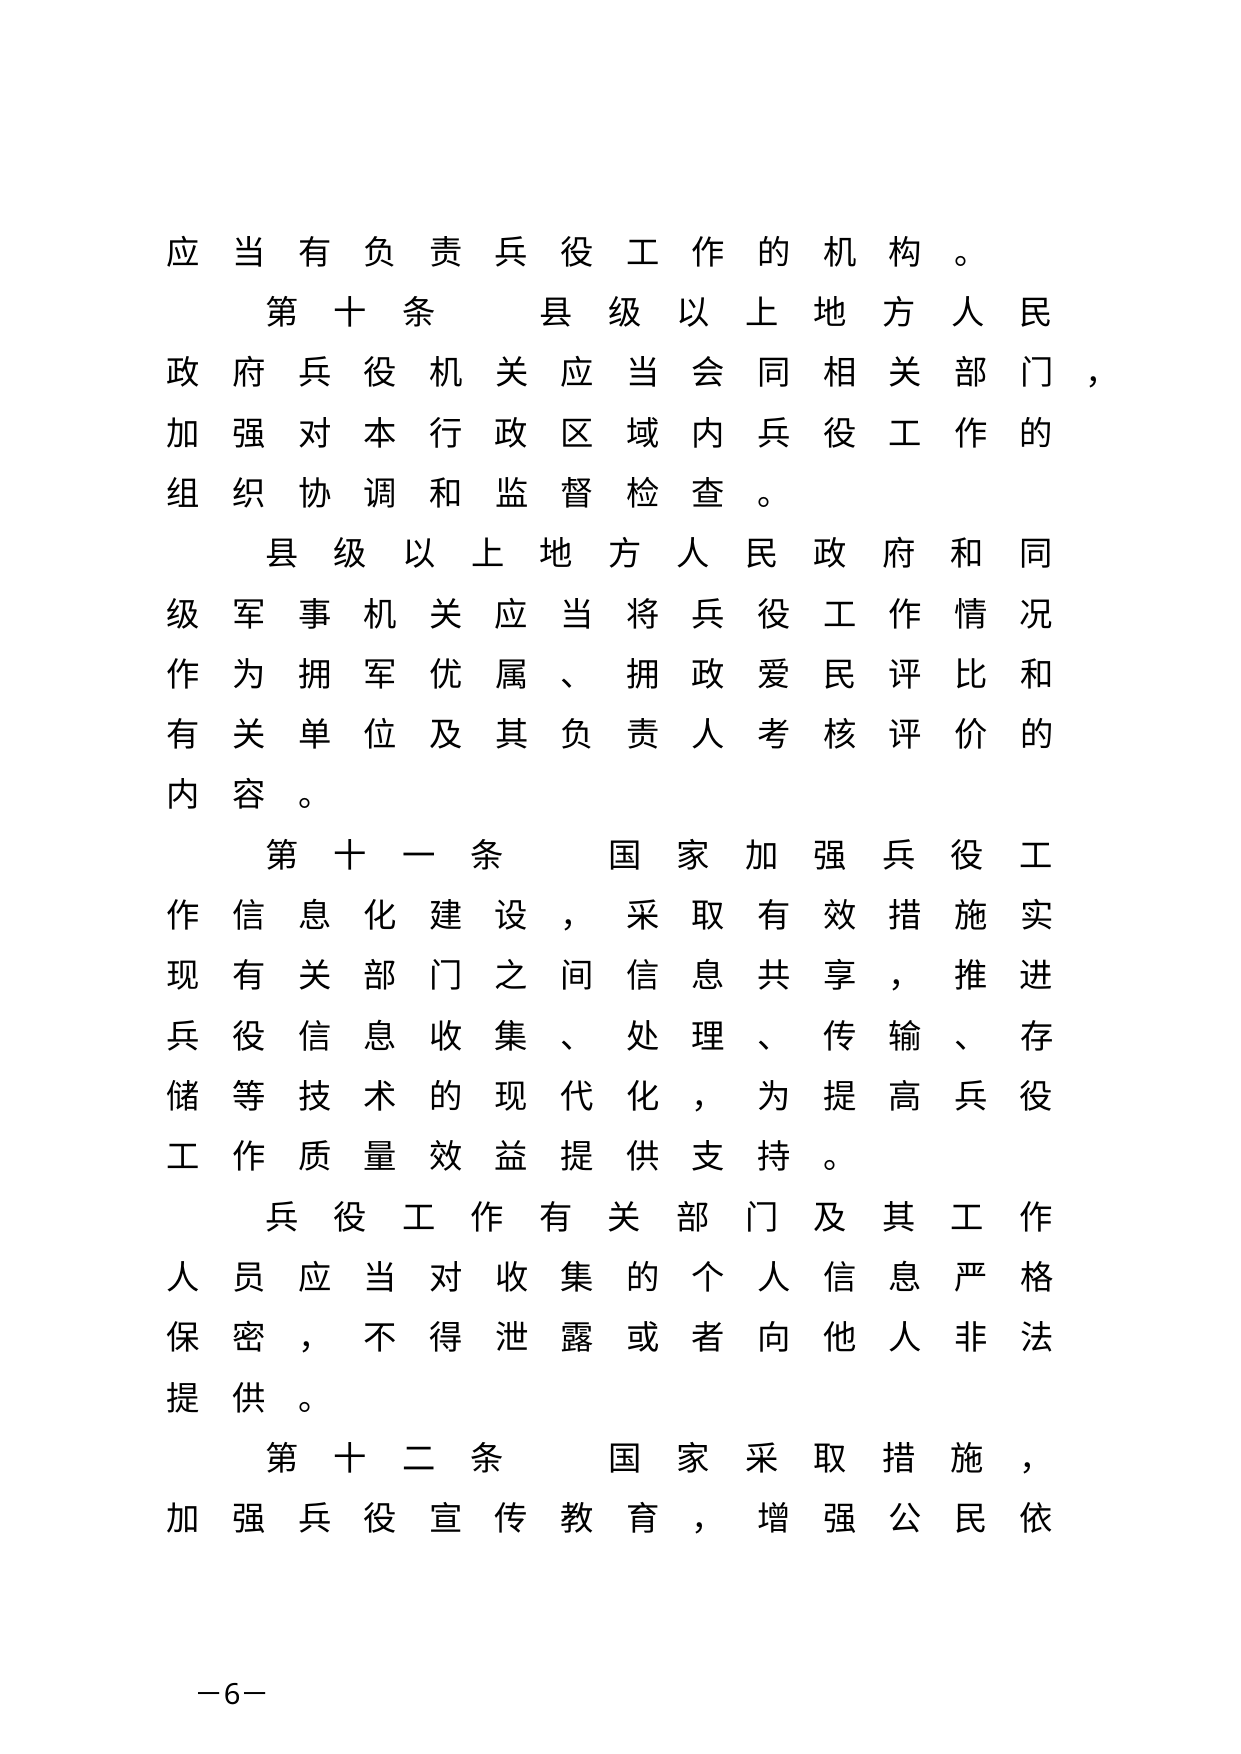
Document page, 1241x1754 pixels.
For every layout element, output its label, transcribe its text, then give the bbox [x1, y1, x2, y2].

text 第十条 县级以上地方人民政府兵役机关应当会同相关部门，加强对本行政区域内兵役工作的组织协调和监督检查。 [167, 280, 1085, 521]
text 第十一条 国家加强兵役工作信息化建设，采取有效措施实现有关部门之间信息共享，推进兵役信息收集、处理、传输、存储等技术的现代化，为提高兵役工作质量效益提供支持。 [167, 822, 1085, 1184]
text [167, 1426, 1085, 1546]
text 兵役工作有关部门及其工作人员应当对收集的个人信息严格保密，不得泄露或者向他人非法提供。 [167, 1184, 1085, 1426]
text 县级以上地方人民政府和同级军事机关应当将兵役工作情况作为拥军优属、拥政爱民评比和有关单位及其负责人考核评价的内容。 [167, 521, 1085, 822]
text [167, 219, 1085, 280]
